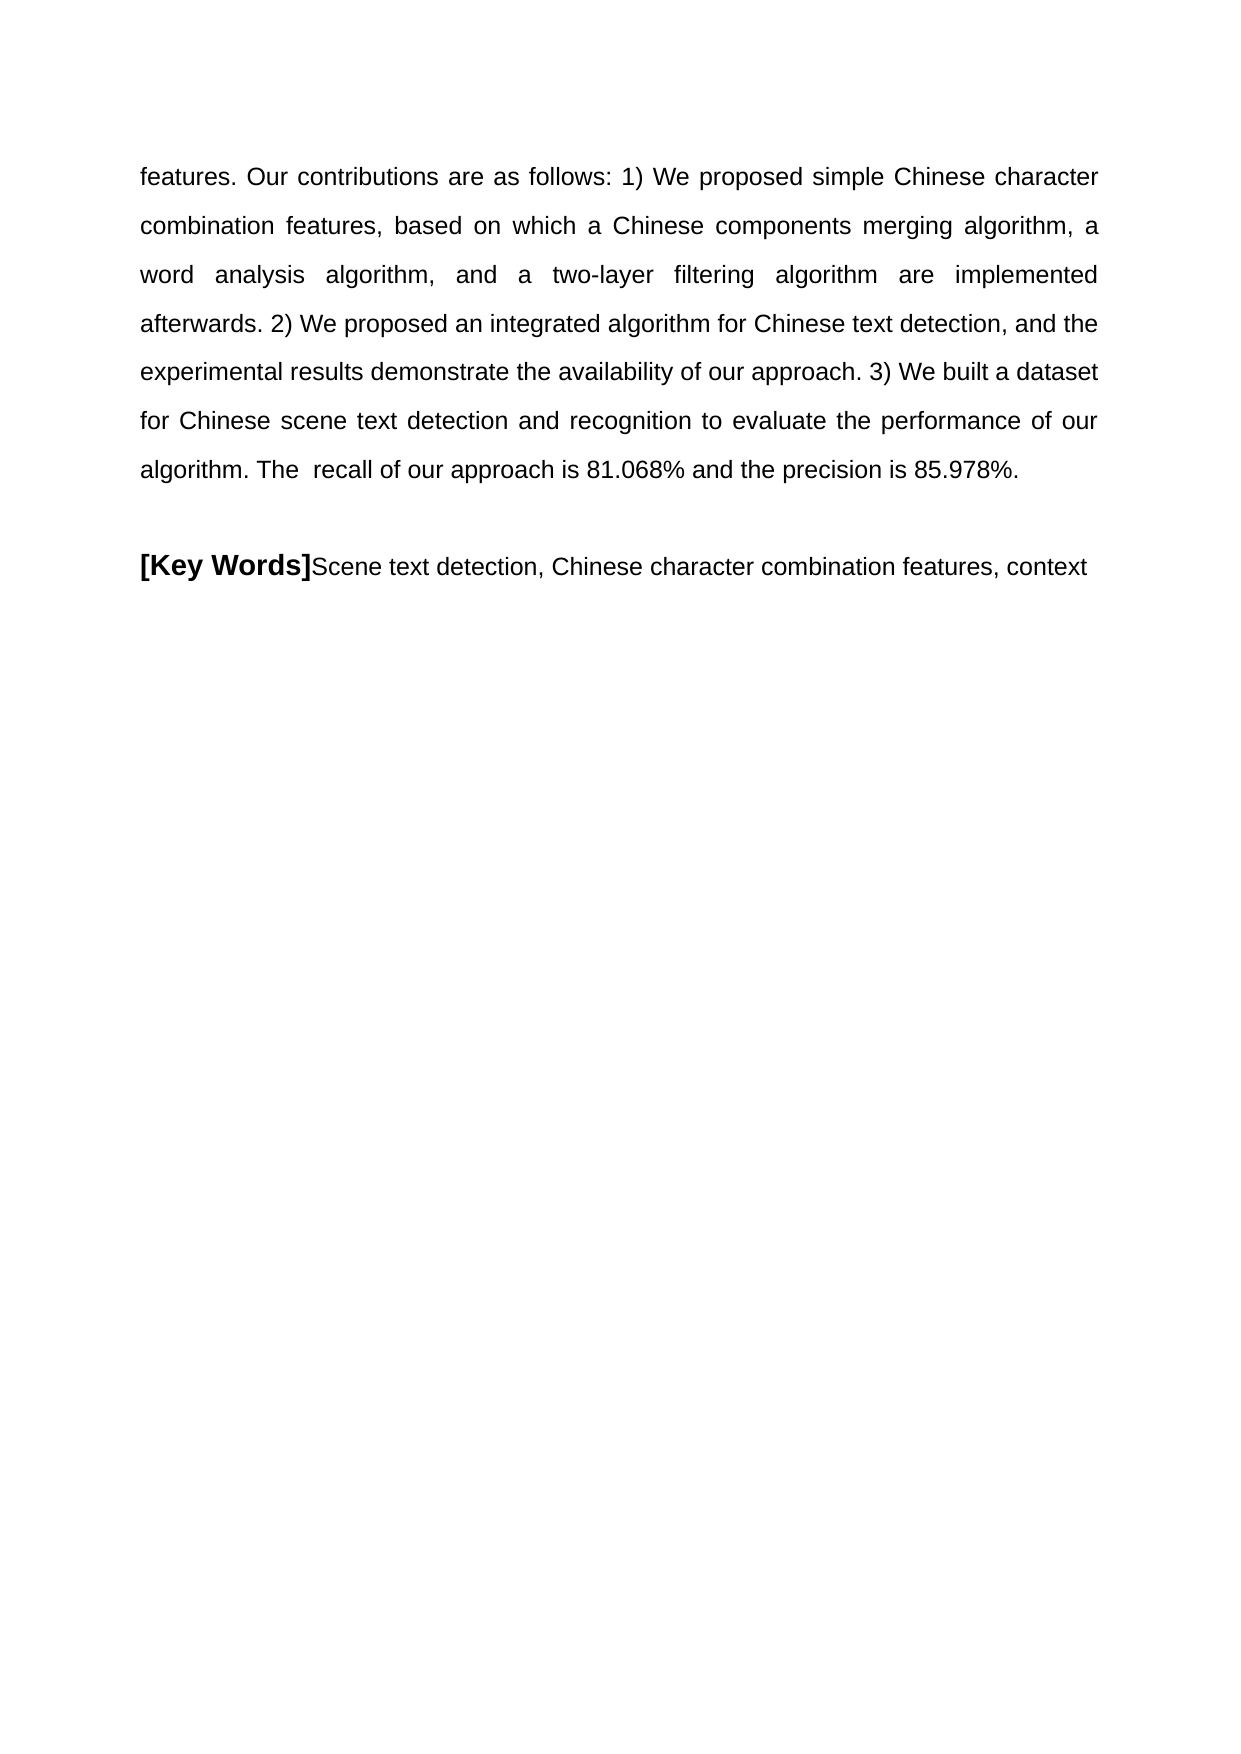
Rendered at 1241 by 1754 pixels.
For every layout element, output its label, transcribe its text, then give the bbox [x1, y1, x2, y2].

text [140, 161, 1100, 486]
text [Key Words]Scene text detection, Chinese character combination features, context [140, 532, 1100, 597]
